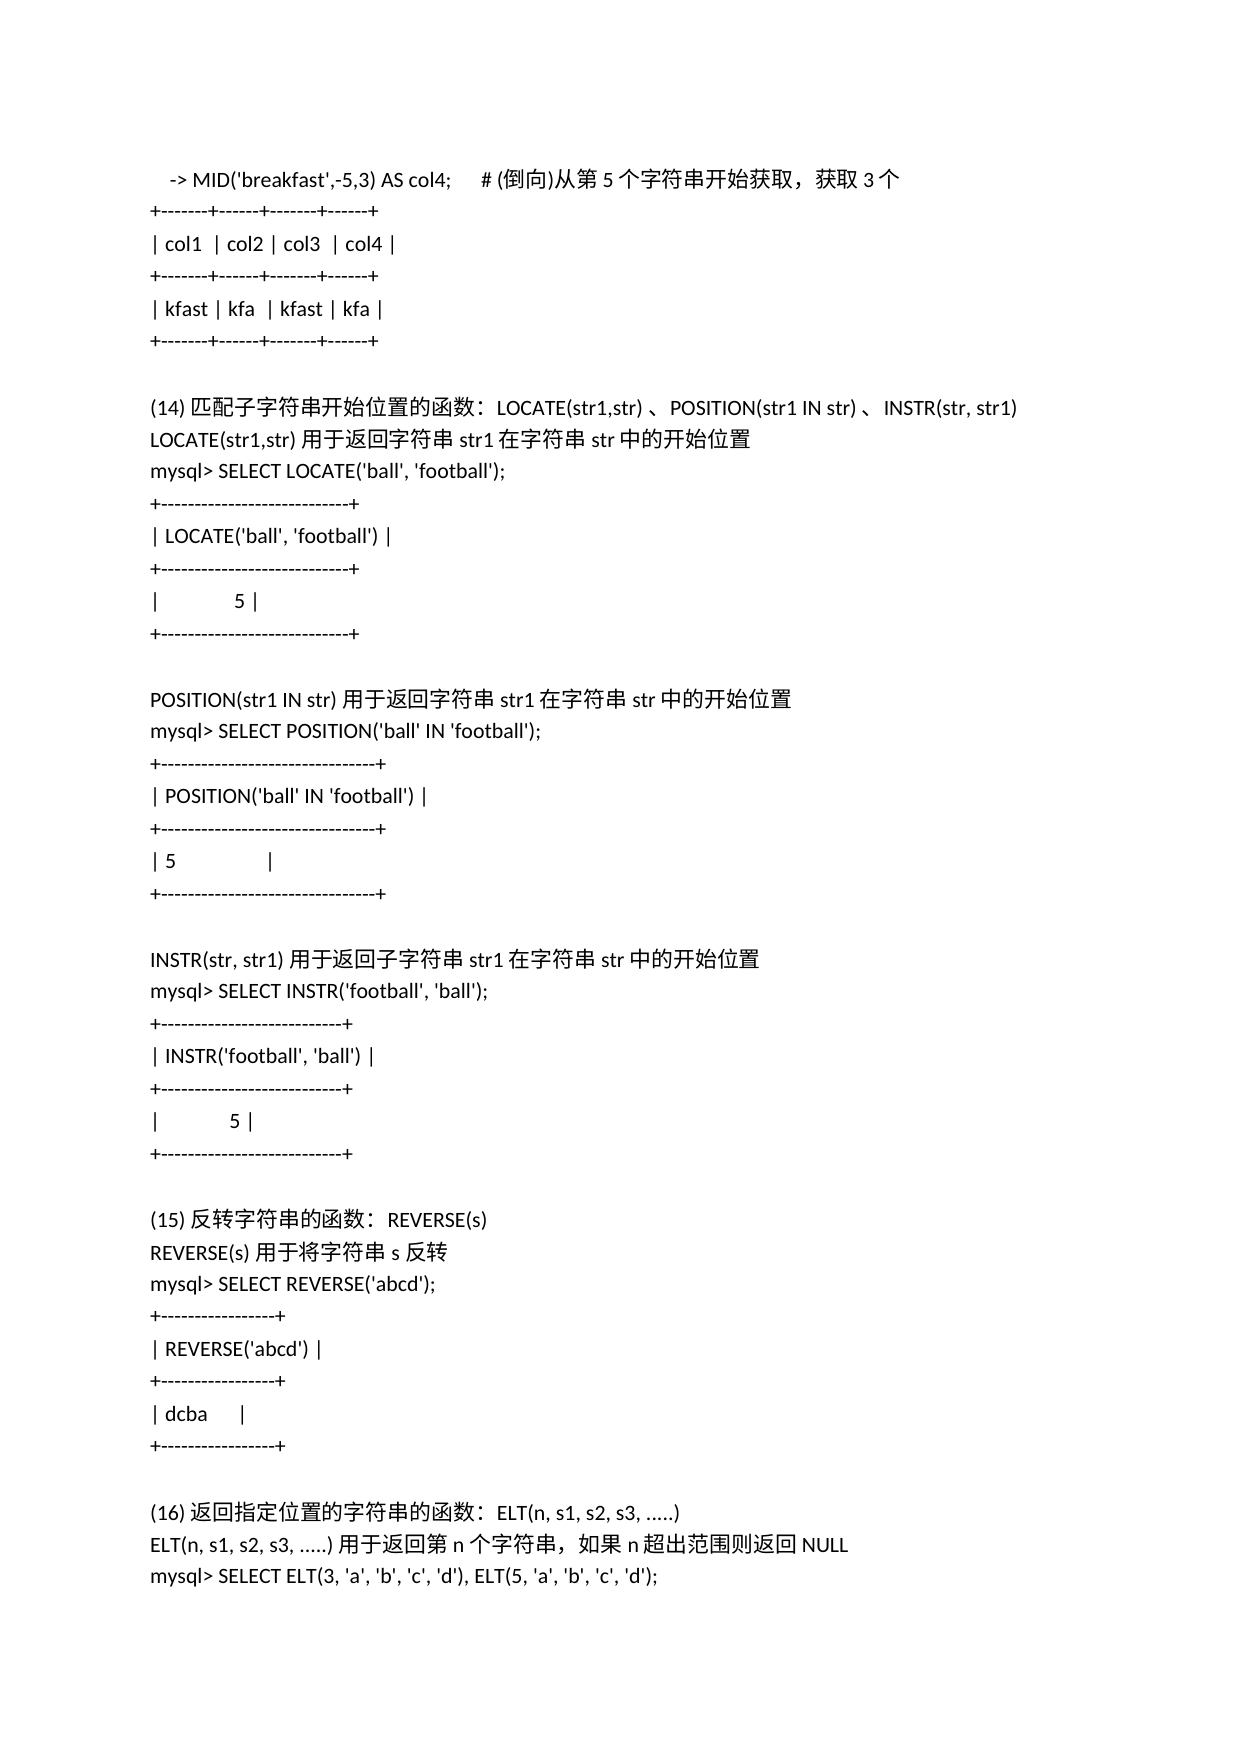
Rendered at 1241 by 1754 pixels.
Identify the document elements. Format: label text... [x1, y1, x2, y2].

text +--------------------------------+ [150, 812, 1090, 844]
text mysql> SELECT INSTR('football', 'ball'); [150, 974, 1090, 1007]
text ELT(n, s1, s2, s3, .....) 用于返回第 n 个字符串，如果 n 超出范围则返回 NULL [150, 1527, 1090, 1559]
text | dcba | [150, 1397, 1090, 1429]
text mysql> SELECT LOCATE('ball', 'football'); [150, 454, 1090, 487]
text +--------------------------------+ [150, 747, 1090, 779]
text +-------+------+-------+------+ [150, 194, 1090, 227]
text (16) 返回指定位置的字符串的函数：ELT(n, s1, s2, s3, .....) [150, 1494, 1090, 1527]
text +---------------------------+ [150, 1007, 1090, 1039]
text POSITION(str1 IN str) 用于返回字符串 str1 在字符串 str 中的开始位置 [150, 682, 1090, 714]
text | REVERSE('abcd') | [150, 1332, 1090, 1364]
text | LOCATE('ball', 'football') | [150, 519, 1090, 552]
text LOCATE(str1,str) 用于返回字符串 str1 在字符串 str 中的开始位置 [150, 422, 1090, 454]
text | col1 | col2 | col3 | col4 | [150, 227, 1090, 259]
text | POSITION('ball' IN 'football') | [150, 779, 1090, 812]
text +-----------------+ [150, 1429, 1090, 1462]
text INSTR(str, str1) 用于返回子字符串 str1 在字符串 str 中的开始位置 [150, 942, 1090, 974]
text | kfast | kfa | kfast | kfa | [150, 292, 1090, 324]
text +----------------------------+ [150, 617, 1090, 649]
text REVERSE(s) 用于将字符串 s 反转 [150, 1234, 1090, 1267]
text +-----------------+ [150, 1364, 1090, 1397]
text +----------------------------+ [150, 487, 1090, 519]
text (14) 匹配子字符串开始位置的函数：LOCATE(str1,str) 、POSITION(str1 IN str) 、INSTR(str, str1) [150, 389, 1090, 422]
text +---------------------------+ [150, 1072, 1090, 1104]
text | INSTR('football', 'ball') | [150, 1039, 1090, 1072]
text +-------+------+-------+------+ [150, 324, 1090, 357]
text | 5 | [150, 1104, 1090, 1137]
text | 5 | [150, 844, 1090, 877]
text +--------------------------------+ [150, 877, 1090, 909]
text +----------------------------+ [150, 552, 1090, 584]
text mysql> SELECT ELT(3, 'a', 'b', 'c', 'd'), ELT(5, 'a', 'b', 'c', 'd'); [150, 1559, 1090, 1592]
text -> MID('breakfast',-5,3) AS col4; # (倒向)从第5个字符串开始获取，获取3个 [150, 162, 1090, 194]
text +---------------------------+ [150, 1137, 1090, 1169]
text | 5 | [150, 584, 1090, 617]
text mysql> SELECT REVERSE('abcd'); [150, 1267, 1090, 1299]
text +-------+------+-------+------+ [150, 259, 1090, 292]
text +-----------------+ [150, 1299, 1090, 1332]
text (15) 反转字符串的函数：REVERSE(s) [150, 1202, 1090, 1234]
text mysql> SELECT POSITION('ball' IN 'football'); [150, 714, 1090, 747]
